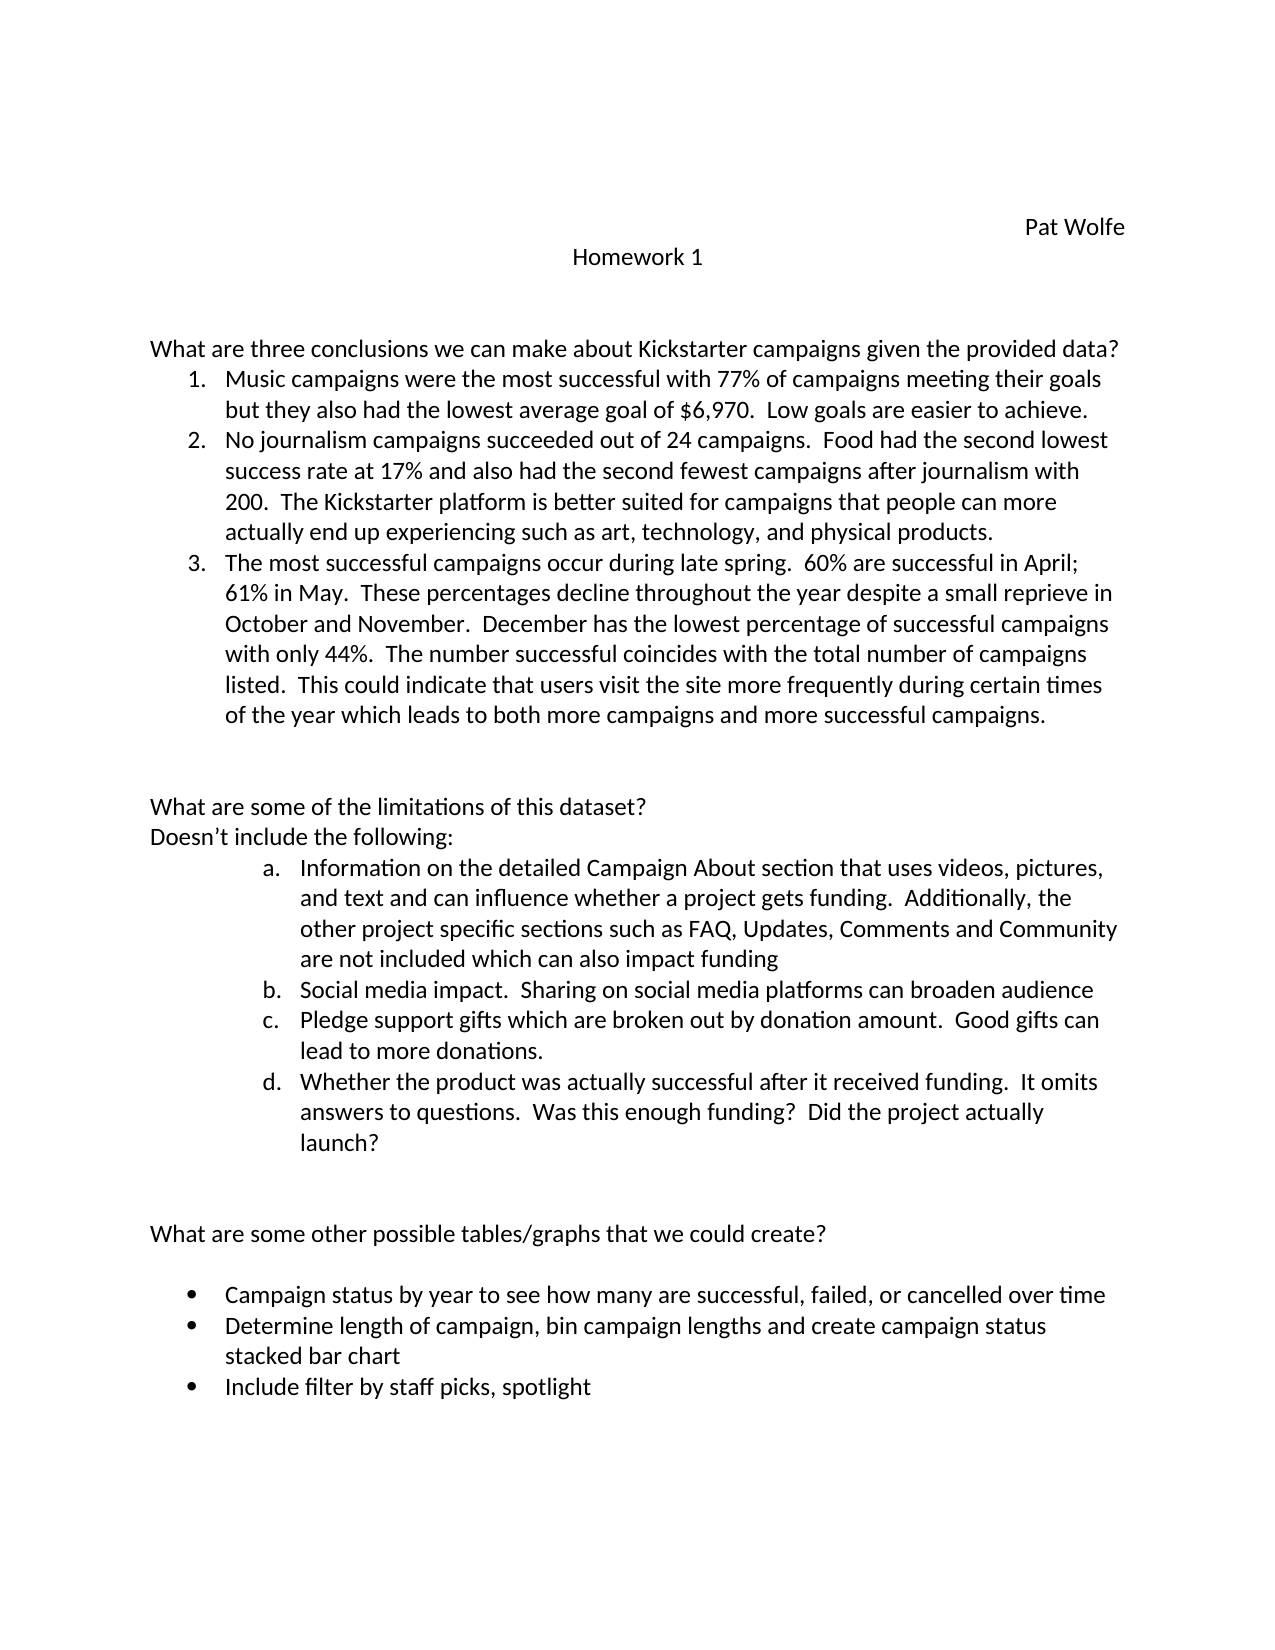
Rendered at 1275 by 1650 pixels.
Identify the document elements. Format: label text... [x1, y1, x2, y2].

text What are some other possible tables/graphs that we could create? [150, 1218, 1125, 1249]
text Homework 1 [150, 242, 1125, 272]
list Include filter by staff picks, spotlight [187, 1371, 1125, 1401]
list Campaign status by year to see how many are successful, failed, or cancelled over time [187, 1279, 1125, 1310]
text What are some of the limitations of this dataset? [150, 791, 1125, 821]
list Social media impact. Sharing on social media platforms can broaden audience [262, 974, 1125, 1004]
list The most successful campaigns occur during late spring. 60% are successful in April; 61% in May. These percentages decline throughout the year despite a small reprieve in October and November. December has the lowest percentage of successful campaigns with only 44%. The number successful coincides with the total number of campaigns listed. This could indicate that users visit the site more frequently during certain times of the year which leads to both more campaigns and more successful campaigns. [187, 547, 1125, 730]
list Music campaigns were the most successful with 77% of campaigns meeting their goals but they also had the lowest average goal of $6,970. Low goals are easier to achieve. [187, 364, 1125, 425]
list Information on the detailed Campaign About section that uses videos, pictures, and text and can influence whether a project gets funding. Additionally, the other project specific sections such as FAQ, Updates, Comments and Community are not included which can also impact funding [262, 852, 1125, 974]
list Whether the product was actually successful after it received funding. It omits answers to questions. Was this enough funding? Did the project actually launch? [262, 1066, 1125, 1157]
text Pat Wolfe [150, 211, 1125, 242]
list Pledge support gifts which are broken out by donation amount. Good gifts can lead to more donations. [262, 1004, 1125, 1066]
list Determine length of campaign, bin campaign lengths and create campaign status stacked bar chart [187, 1310, 1125, 1371]
list No journalism campaigns succeeded out of 24 campaigns. Food had the second lowest success rate at 17% and also had the second fewest campaigns after journalism with 200. The Kickstarter platform is better suited for campaigns that people can more actually end up experiencing such as art, technology, and physical products. [187, 425, 1125, 547]
text Doesn’t include the following: [150, 821, 1125, 852]
text What are three conclusions we can make about Kickstarter campaigns given the provided data? [150, 333, 1125, 364]
